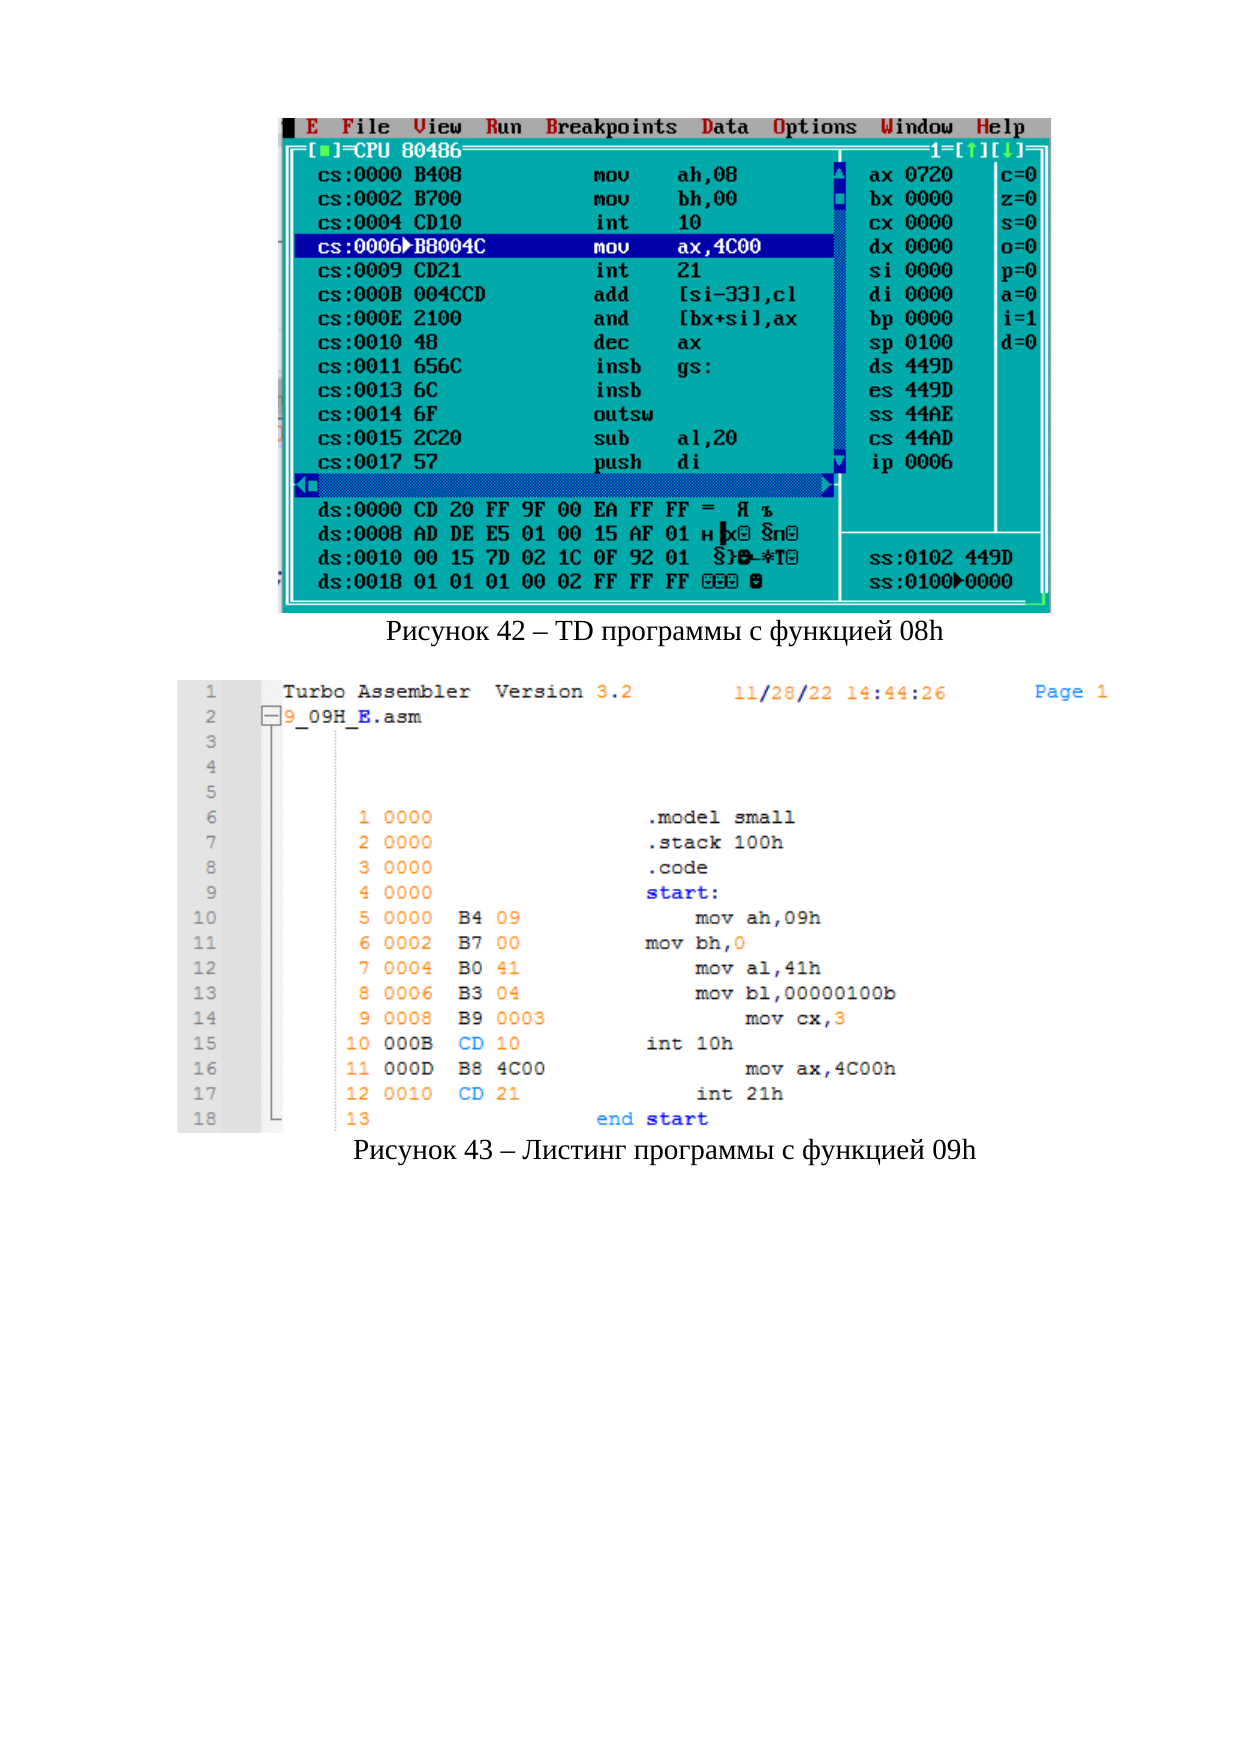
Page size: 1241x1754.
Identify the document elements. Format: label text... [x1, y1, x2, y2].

picture [277, 118, 1052, 613]
text Рисунок 42 – TD программы с функцией 08h [177, 613, 1152, 646]
picture [177, 680, 1131, 1133]
text Рисунок 43 – Листинг программы с функцией 09h [177, 1132, 1152, 1166]
